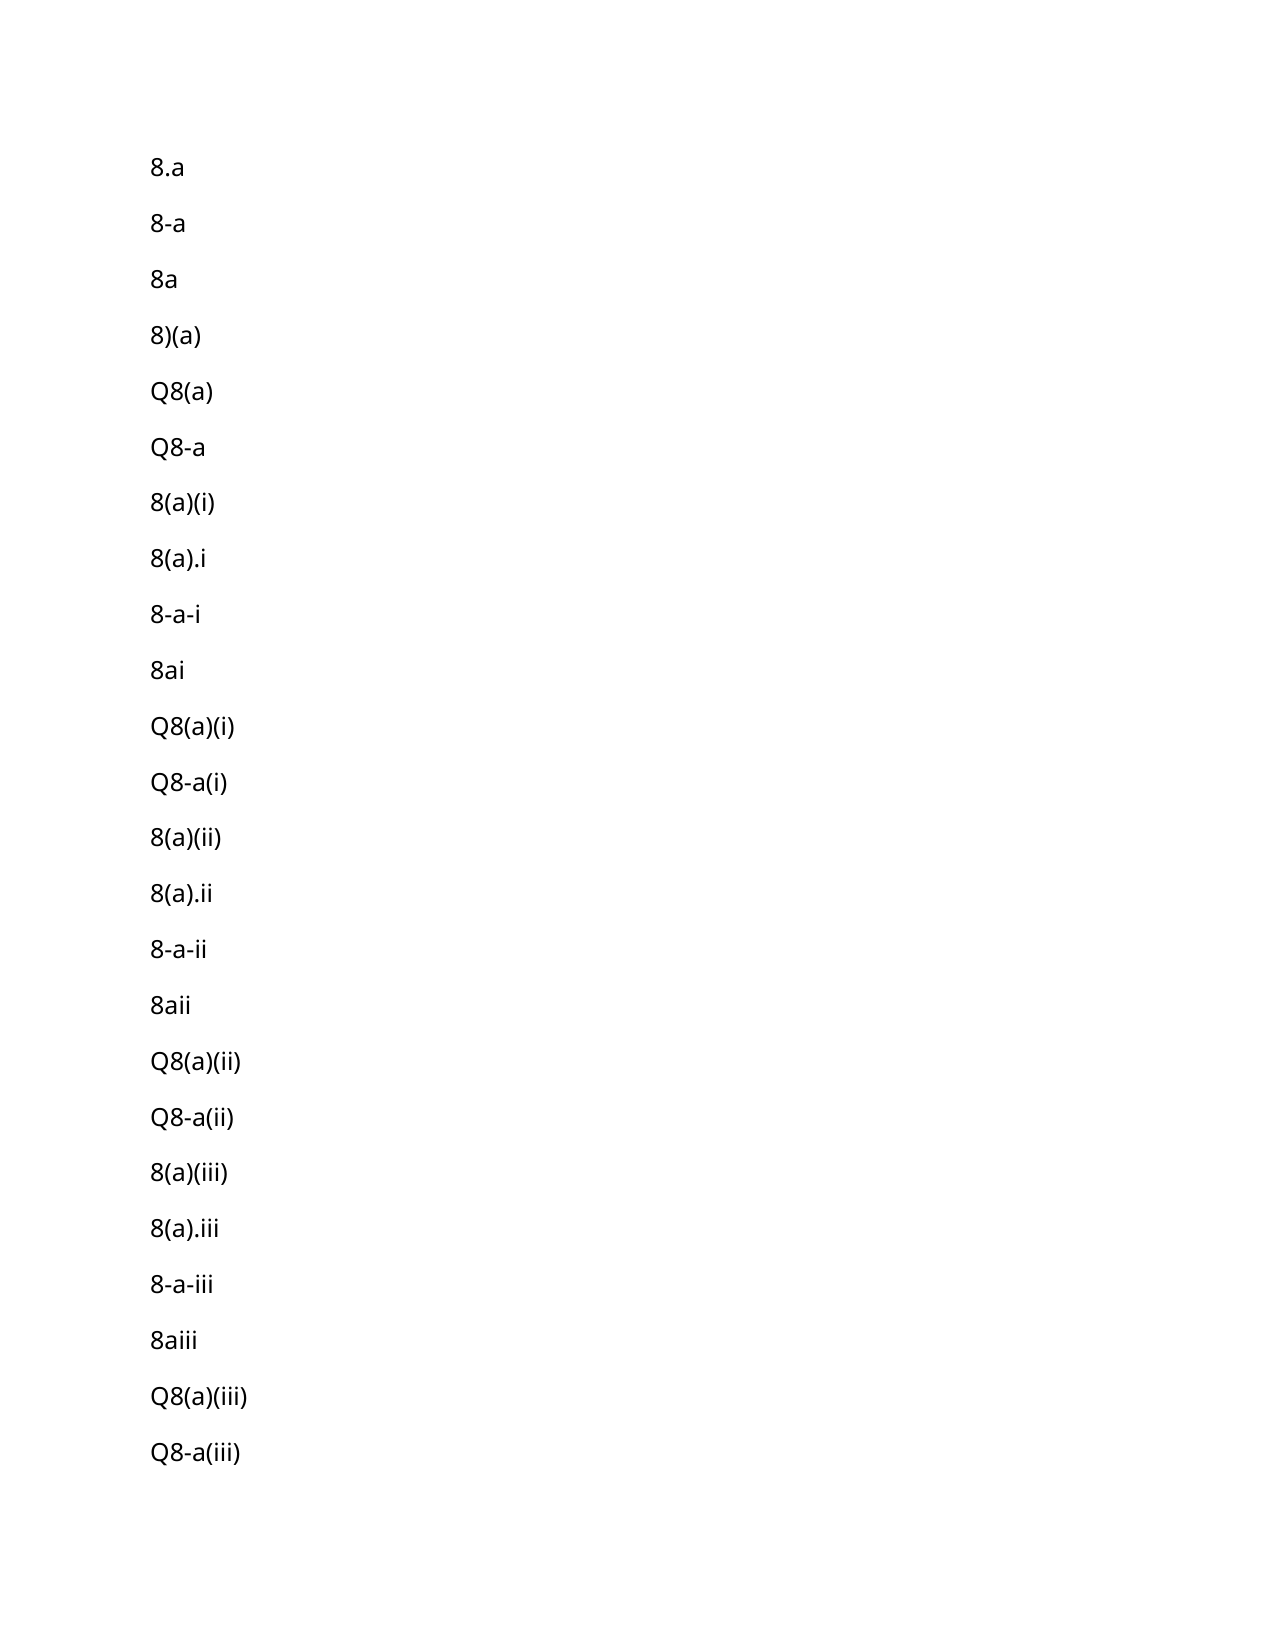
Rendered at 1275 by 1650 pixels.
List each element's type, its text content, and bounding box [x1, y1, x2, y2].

text 8.a [150, 150, 1125, 184]
text 8-a-i [150, 597, 1125, 631]
text Q8(a)(ii) [150, 1043, 1125, 1077]
text 8(a)(iii) [150, 1155, 1125, 1189]
text 8aii [150, 987, 1125, 1022]
text 8(a)(ii) [150, 820, 1125, 854]
text 8(a).iii [150, 1211, 1125, 1245]
text 8(a)(i) [150, 485, 1125, 519]
text 8-a-ii [150, 932, 1125, 966]
text 8)(a) [150, 317, 1125, 352]
text 8(a).ii [150, 876, 1125, 910]
text Q8(a)(iii) [150, 1378, 1125, 1412]
text 8(a).i [150, 541, 1125, 575]
text 8ai [150, 652, 1125, 687]
text 8-a-iii [150, 1267, 1125, 1301]
text Q8-a(iii) [150, 1434, 1125, 1468]
text Q8(a)(i) [150, 708, 1125, 742]
text 8-a [150, 206, 1125, 240]
text 8a [150, 262, 1125, 296]
text Q8(a) [150, 373, 1125, 407]
text Q8-a [150, 429, 1125, 463]
text Q8-a(i) [150, 764, 1125, 798]
text 8aiii [150, 1322, 1125, 1357]
text Q8-a(ii) [150, 1099, 1125, 1133]
